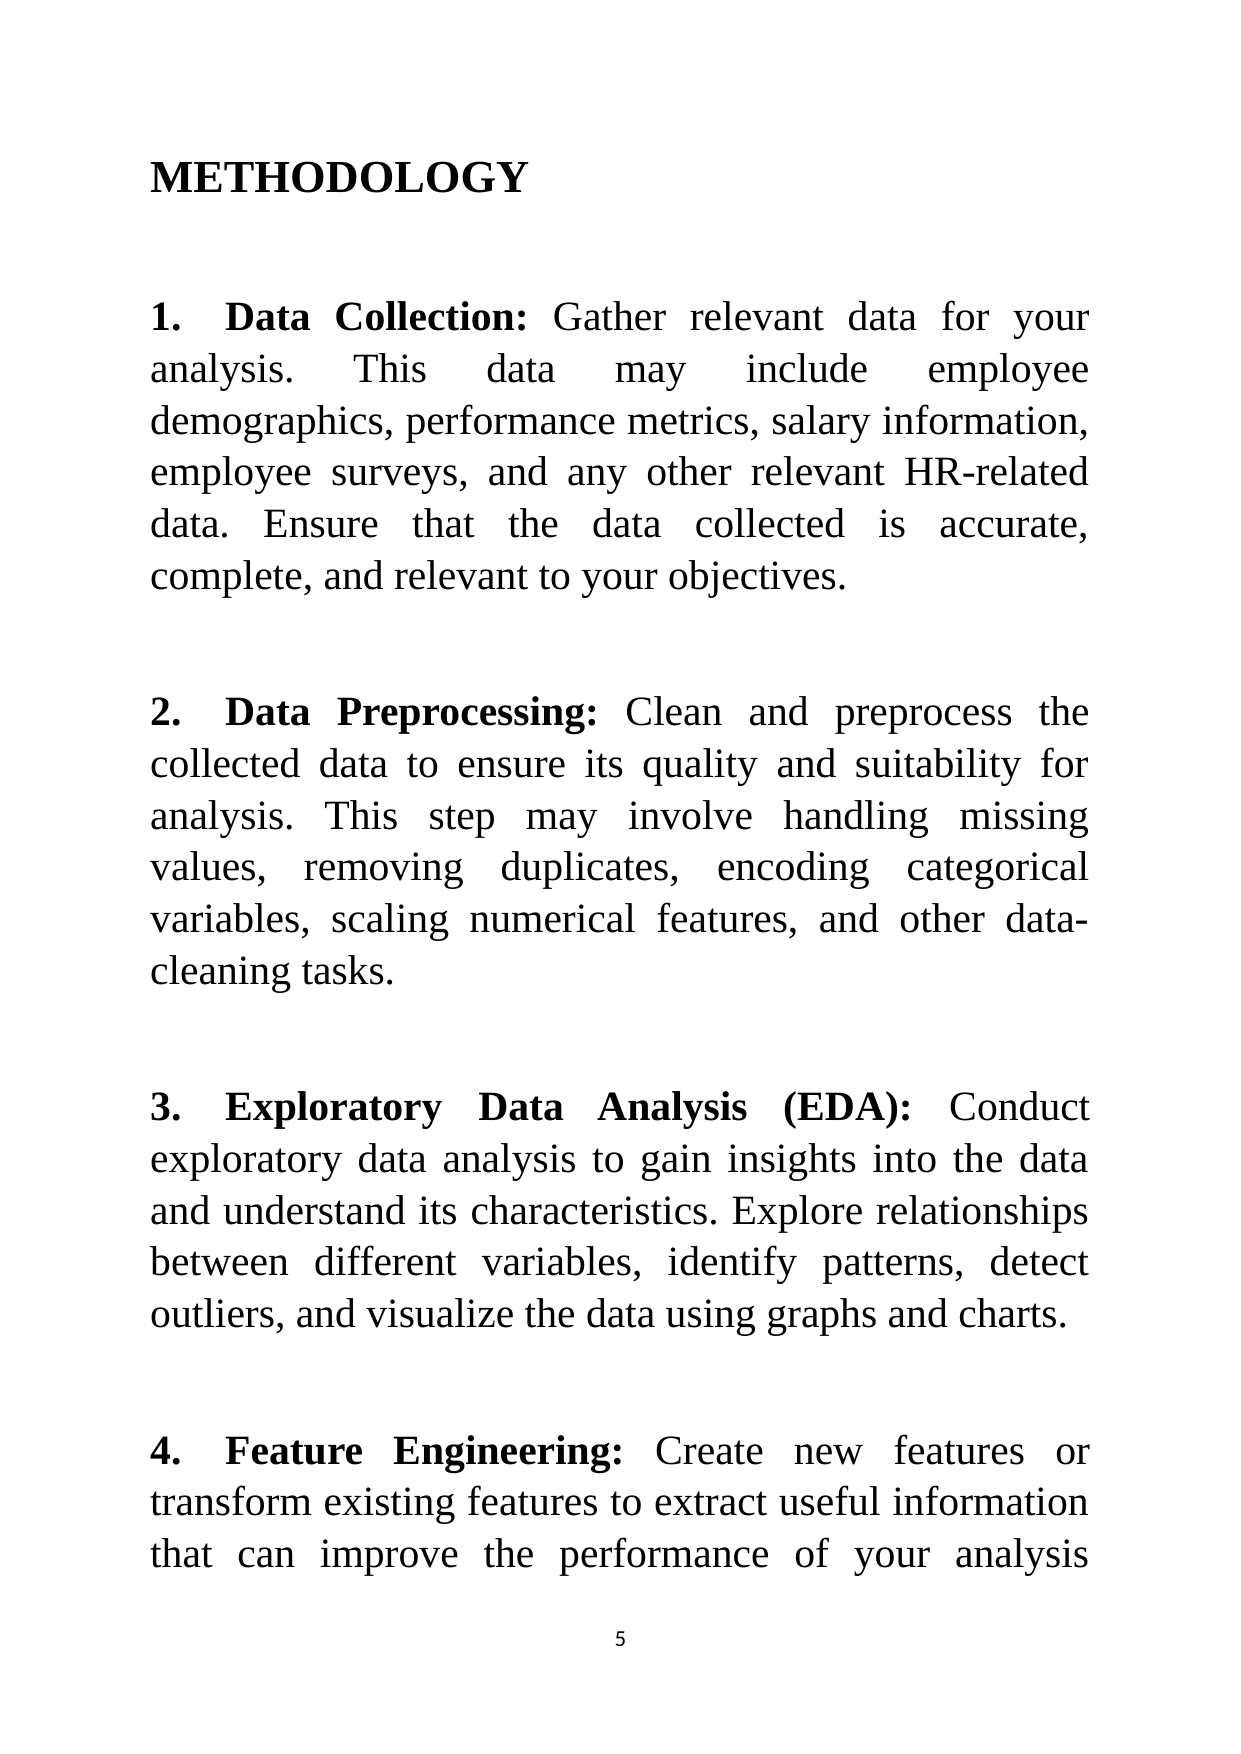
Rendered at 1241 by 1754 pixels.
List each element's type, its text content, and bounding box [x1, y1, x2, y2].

text 1. Data Collection: Gather relevant data for your analysis. This data may include employee demographics, performance metrics, salary information, employee surveys, and any other relevant HR-related data. Ensure that the data collected is accurate, complete, and relevant to your objectives. [150, 292, 1090, 598]
text 3. Exploratory Data Analysis (EDA): Conduct exploratory data analysis to gain insights into the data and understand its characteristics. Explore relationships between different variables, identify patterns, detect outliers, and visualize the data using graphs and charts. [150, 1082, 1090, 1336]
text 2. Data Preprocessing: Clean and preprocess the collected data to ensure its quality and suitability for analysis. This step may involve handling missing values, removing duplicates, encoding categorical variables, scaling numerical features, and other data-cleaning tasks. [150, 687, 1090, 993]
text METHODOLOGY [150, 150, 1090, 203]
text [150, 1425, 1090, 1576]
